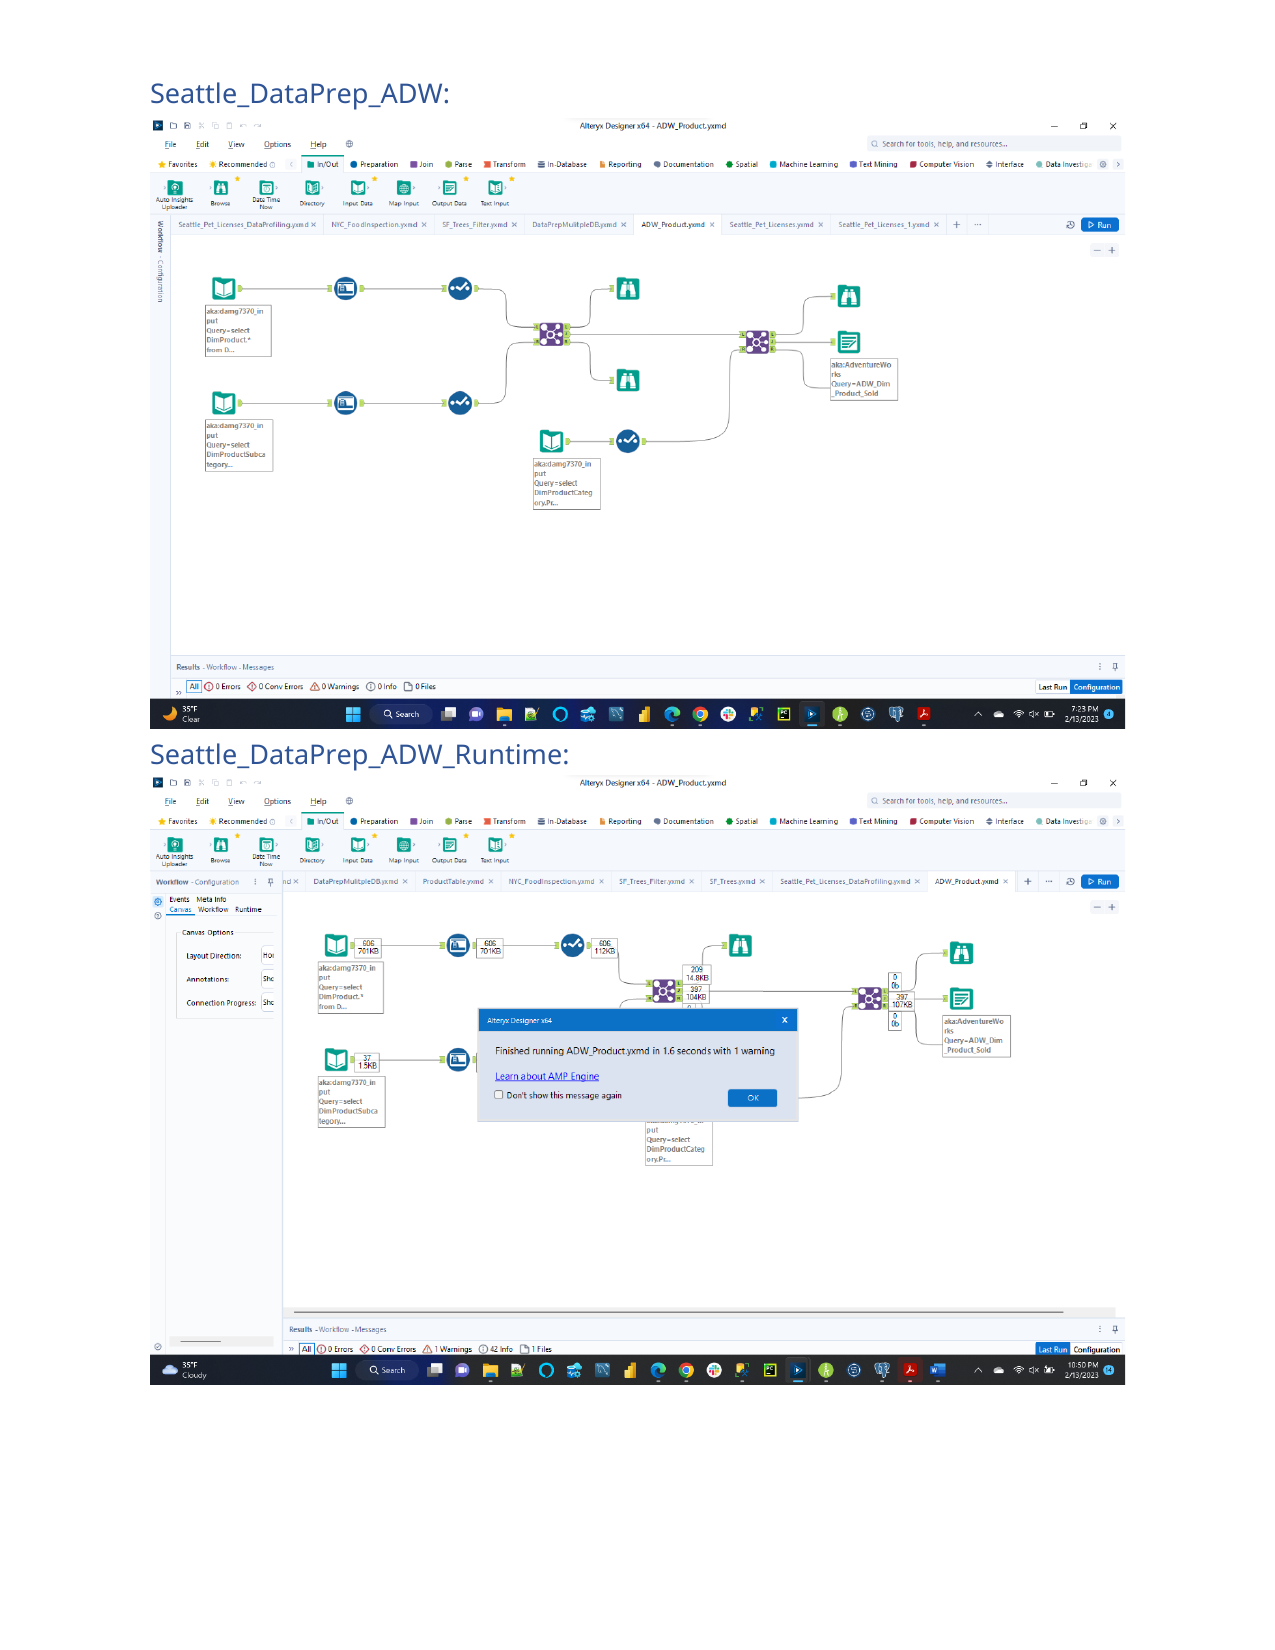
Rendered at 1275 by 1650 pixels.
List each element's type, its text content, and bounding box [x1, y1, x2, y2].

subtitle Seattle_DataPrep_ADW_Runtime: [150, 735, 1125, 772]
picture [150, 775, 1125, 1385]
subtitle Seattle_DataPrep_ADW: [150, 75, 1125, 112]
picture [150, 118, 1125, 729]
